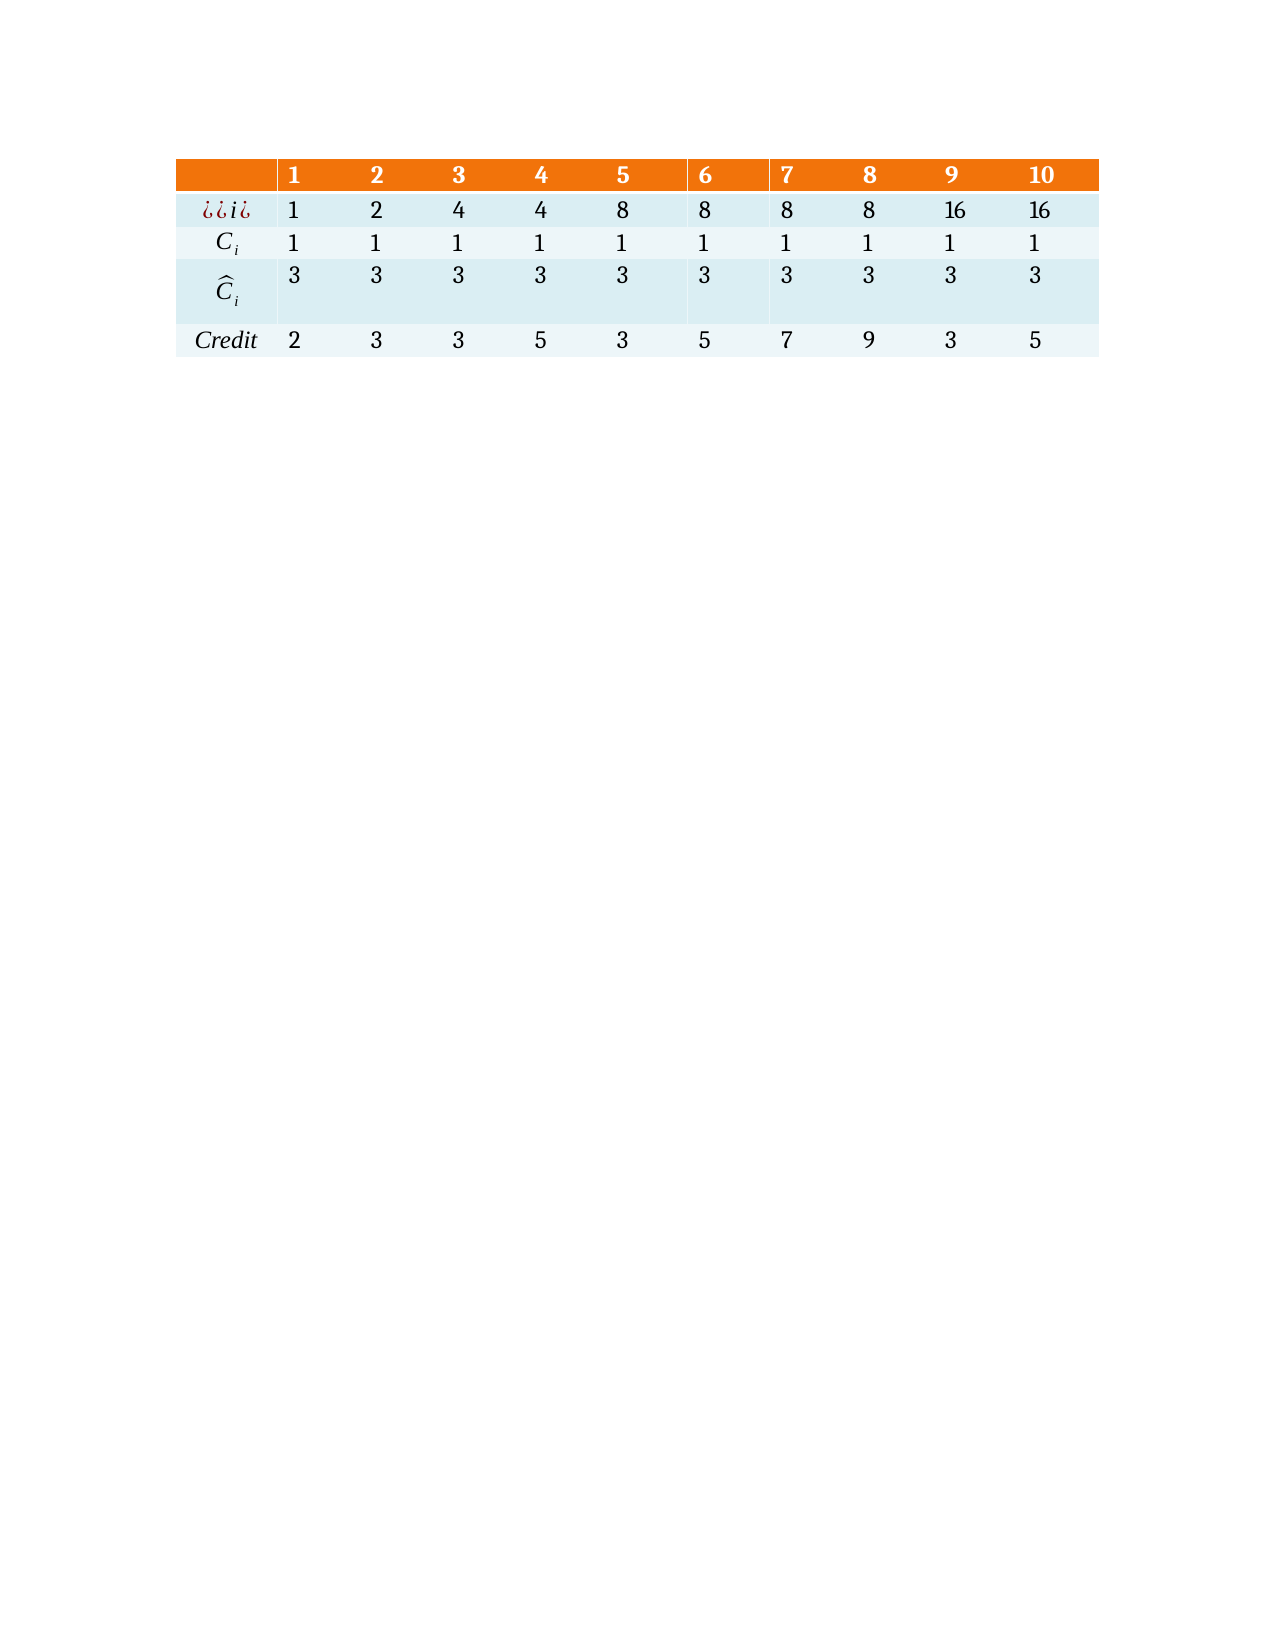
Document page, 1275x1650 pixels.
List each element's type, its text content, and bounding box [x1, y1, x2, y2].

table_cell 3 [359, 259, 441, 324]
table_cell 4 [523, 194, 605, 227]
table_header 4 [523, 159, 605, 191]
table_cell 3 [441, 324, 523, 357]
table_header 5 [605, 159, 687, 191]
table_cell 7 [770, 324, 852, 357]
table_cell 1 [1018, 227, 1099, 259]
table_cell 8 [605, 194, 687, 227]
table_cell 3 [359, 324, 441, 357]
table_header 10 [1018, 159, 1099, 191]
table_header 9 [934, 159, 1018, 191]
table_cell 2 [278, 324, 359, 357]
table_cell 16 [1018, 194, 1099, 227]
table_cell 3 [523, 259, 605, 324]
table_cell [176, 227, 277, 259]
table_cell 1 [852, 227, 934, 259]
table_cell 5 [523, 324, 605, 357]
table_header 7 [770, 159, 852, 191]
table_cell 1 [605, 227, 687, 259]
table_cell 2 [359, 194, 441, 227]
table_cell 3 [441, 259, 523, 324]
table_cell 1 [359, 227, 441, 259]
table_cell 1 [278, 227, 359, 259]
table_cell 1 [688, 227, 769, 259]
table_header 2 [359, 159, 441, 191]
table_cell 16 [934, 194, 1018, 227]
table_cell 3 [852, 259, 934, 324]
table_cell 3 [934, 259, 1018, 324]
table_cell 3 [278, 259, 359, 324]
table_cell 5 [688, 324, 769, 357]
table_cell 4 [441, 194, 523, 227]
table_cell 8 [852, 194, 934, 227]
table_cell 5 [1018, 324, 1099, 357]
table_header 3 [441, 159, 523, 191]
table_cell 3 [770, 259, 852, 324]
table_header 1 [278, 159, 359, 191]
table_cell 1 [441, 227, 523, 259]
table_cell 8 [688, 194, 769, 227]
table_cell 1 [934, 227, 1018, 259]
table_cell 3 [934, 324, 1018, 357]
table_header 8 [852, 159, 934, 191]
table_cell [176, 324, 277, 357]
table_header 6 [688, 159, 769, 191]
table_cell 1 [770, 227, 852, 259]
table_cell 3 [1018, 259, 1099, 324]
table_cell 3 [605, 324, 687, 357]
table_cell 3 [688, 259, 769, 324]
table_cell 1 [523, 227, 605, 259]
table_cell 8 [770, 194, 852, 227]
table_cell [176, 259, 277, 324]
table_cell 1 [278, 194, 359, 227]
table_cell 3 [605, 259, 687, 324]
table_header [176, 159, 277, 191]
table_cell [176, 194, 277, 227]
table_cell 9 [852, 324, 934, 357]
